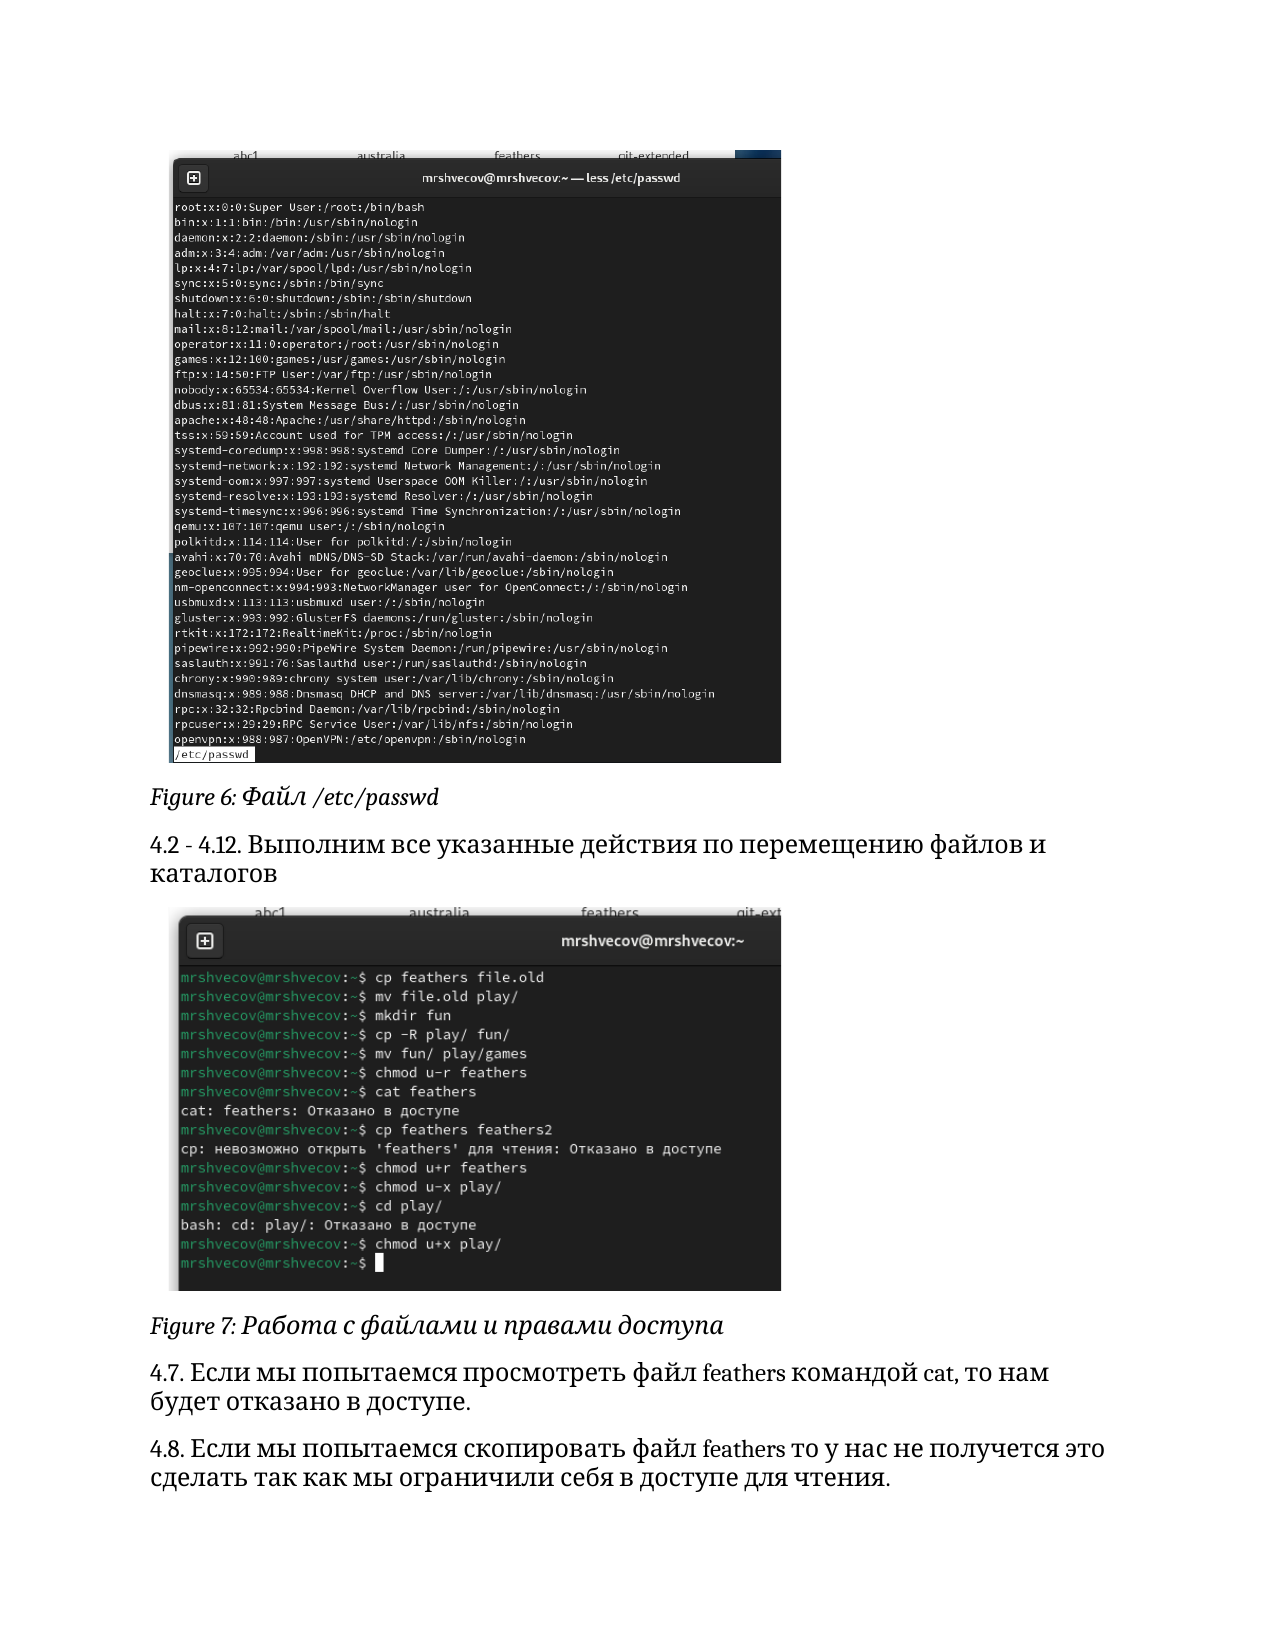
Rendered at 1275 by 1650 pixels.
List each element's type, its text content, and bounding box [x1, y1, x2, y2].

text 4.2 - 4.12. Выполним все указанные действия по перемещению файлов и каталогов [150, 831, 1125, 888]
text Figure 7: Работа с файлами и правами доступа [150, 1312, 1125, 1340]
picture [168, 907, 782, 1291]
text 4.7. Если мы попытаемся просмотреть файл feathers командой cat, то нам будет отказано в доступе. [150, 1359, 1125, 1417]
text 4.8. Если мы попытаемся скопировать файл feathers то у нас не получется это сделать так как мы ограничили себя в доступе для чтения. [150, 1435, 1125, 1493]
picture [168, 150, 782, 763]
text Figure 6: Файл /etc/passwd [150, 783, 1125, 812]
